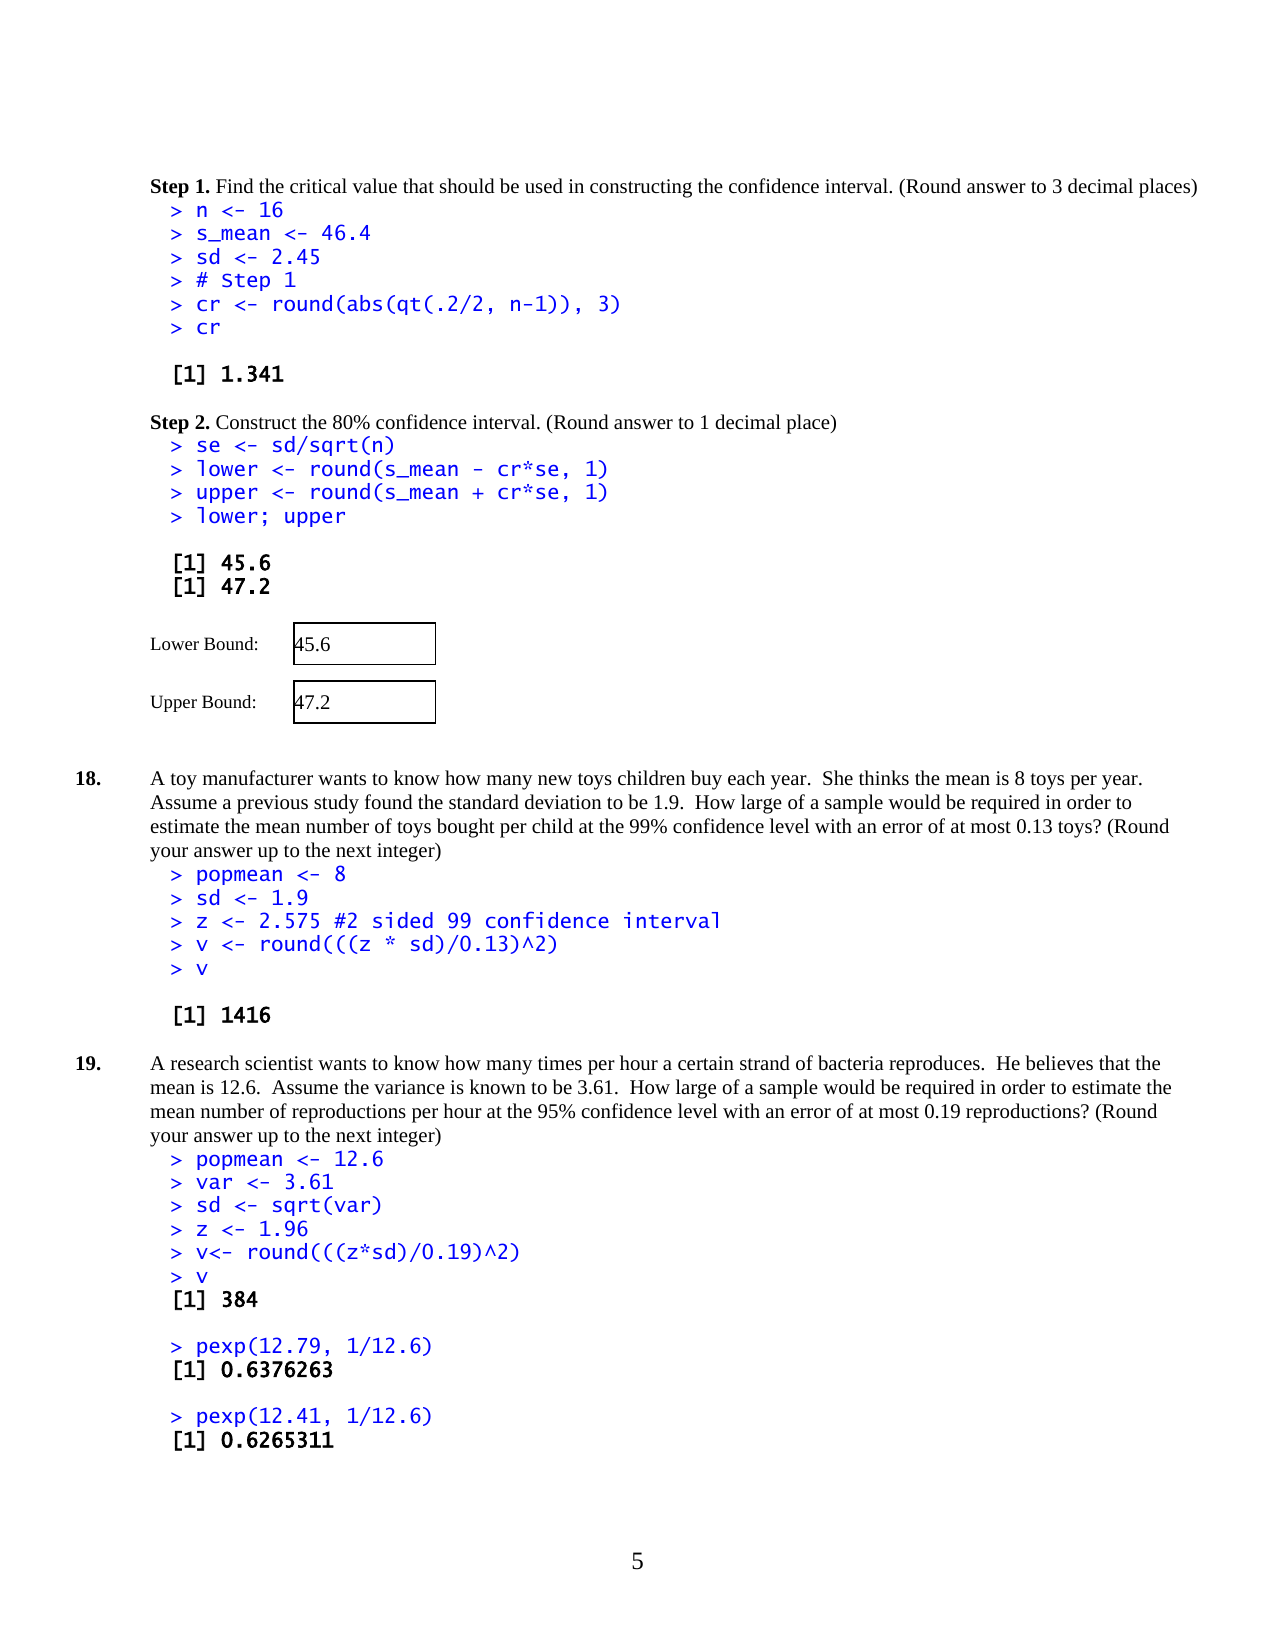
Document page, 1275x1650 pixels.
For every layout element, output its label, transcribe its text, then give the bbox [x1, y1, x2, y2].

text > # Step 1 [75, 268, 1200, 292]
text > v [75, 956, 1200, 980]
text > lower <- round(s_mean - cr*se, 1) [75, 457, 1200, 481]
text > z <- 2.575 #2 sided 99 confidence interval [75, 909, 1200, 933]
text > cr <- round(abs(qt(.2/2, n-1)), 3) [75, 292, 1200, 315]
text Step 1. Find the critical value that should be used in constructing the confidence interval. (Round answer to 3 decimal places) [150, 174, 1200, 198]
text > pexp(12.79, 1/12.6) [75, 1334, 1200, 1358]
text > pexp(12.41, 1/12.6) [75, 1405, 1200, 1428]
text > n <- 16 [75, 198, 1200, 222]
text [1] 1.341 [75, 362, 1200, 386]
text [1] 47.2 [75, 574, 1200, 598]
text > sd <- sqrt(var) [75, 1194, 1200, 1217]
text 19. A research scientist wants to know how many times per hour a certain strand of bacteria reproduces. He believes that the mean is 12.6. Assume the variance is known to be 3.61. How large of a sample would be required in order to estimate the mean number of reproductions per hour at the 95% confidence level with an error of at most 0.19 reproductions? (Round your answer up to the next integer) [75, 1051, 1200, 1147]
text > popmean <- 8 [75, 862, 1200, 886]
text > sd <- 1.9 [75, 886, 1200, 909]
text > lower; upper [75, 504, 1200, 527]
text > z <- 1.96 [75, 1217, 1200, 1241]
text > upper <- round(s_mean + cr*se, 1) [75, 481, 1200, 504]
text > v<- round(((z*sd)/0.19)^2) [75, 1241, 1200, 1264]
text > se <- sd/sqrt(n) [75, 434, 1200, 457]
text > v <- round(((z * sd)/0.13)^2) [75, 933, 1200, 956]
text [1] 384 [75, 1287, 1200, 1311]
text > popmean <- 12.6 [75, 1147, 1200, 1170]
text > sd <- 2.45 [75, 245, 1200, 268]
text [1] 0.6265311 [75, 1428, 1200, 1452]
text > var <- 3.61 [75, 1170, 1200, 1194]
text Step 2. Construct the 80% confidence interval. (Round answer to 1 decimal place) [150, 410, 1200, 434]
text 18. A toy manufacturer wants to know how many new toys children buy each year. She thinks the mean is 8 toys per year. Assume a previous study found the standard deviation to be 1.9. How large of a sample would be required in order to estimate the mean number of toys bought per child at the 99% confidence level with an error of at most 0.13 toys? (Round your answer up to the next integer) [75, 766, 1200, 862]
text [1] 1416 [75, 1003, 1200, 1027]
text [1] 0.6376263 [75, 1358, 1200, 1381]
text > v [75, 1264, 1200, 1287]
text [1] 45.6 [75, 551, 1200, 574]
text > cr [75, 315, 1200, 339]
text > s_mean <- 46.4 [75, 222, 1200, 245]
